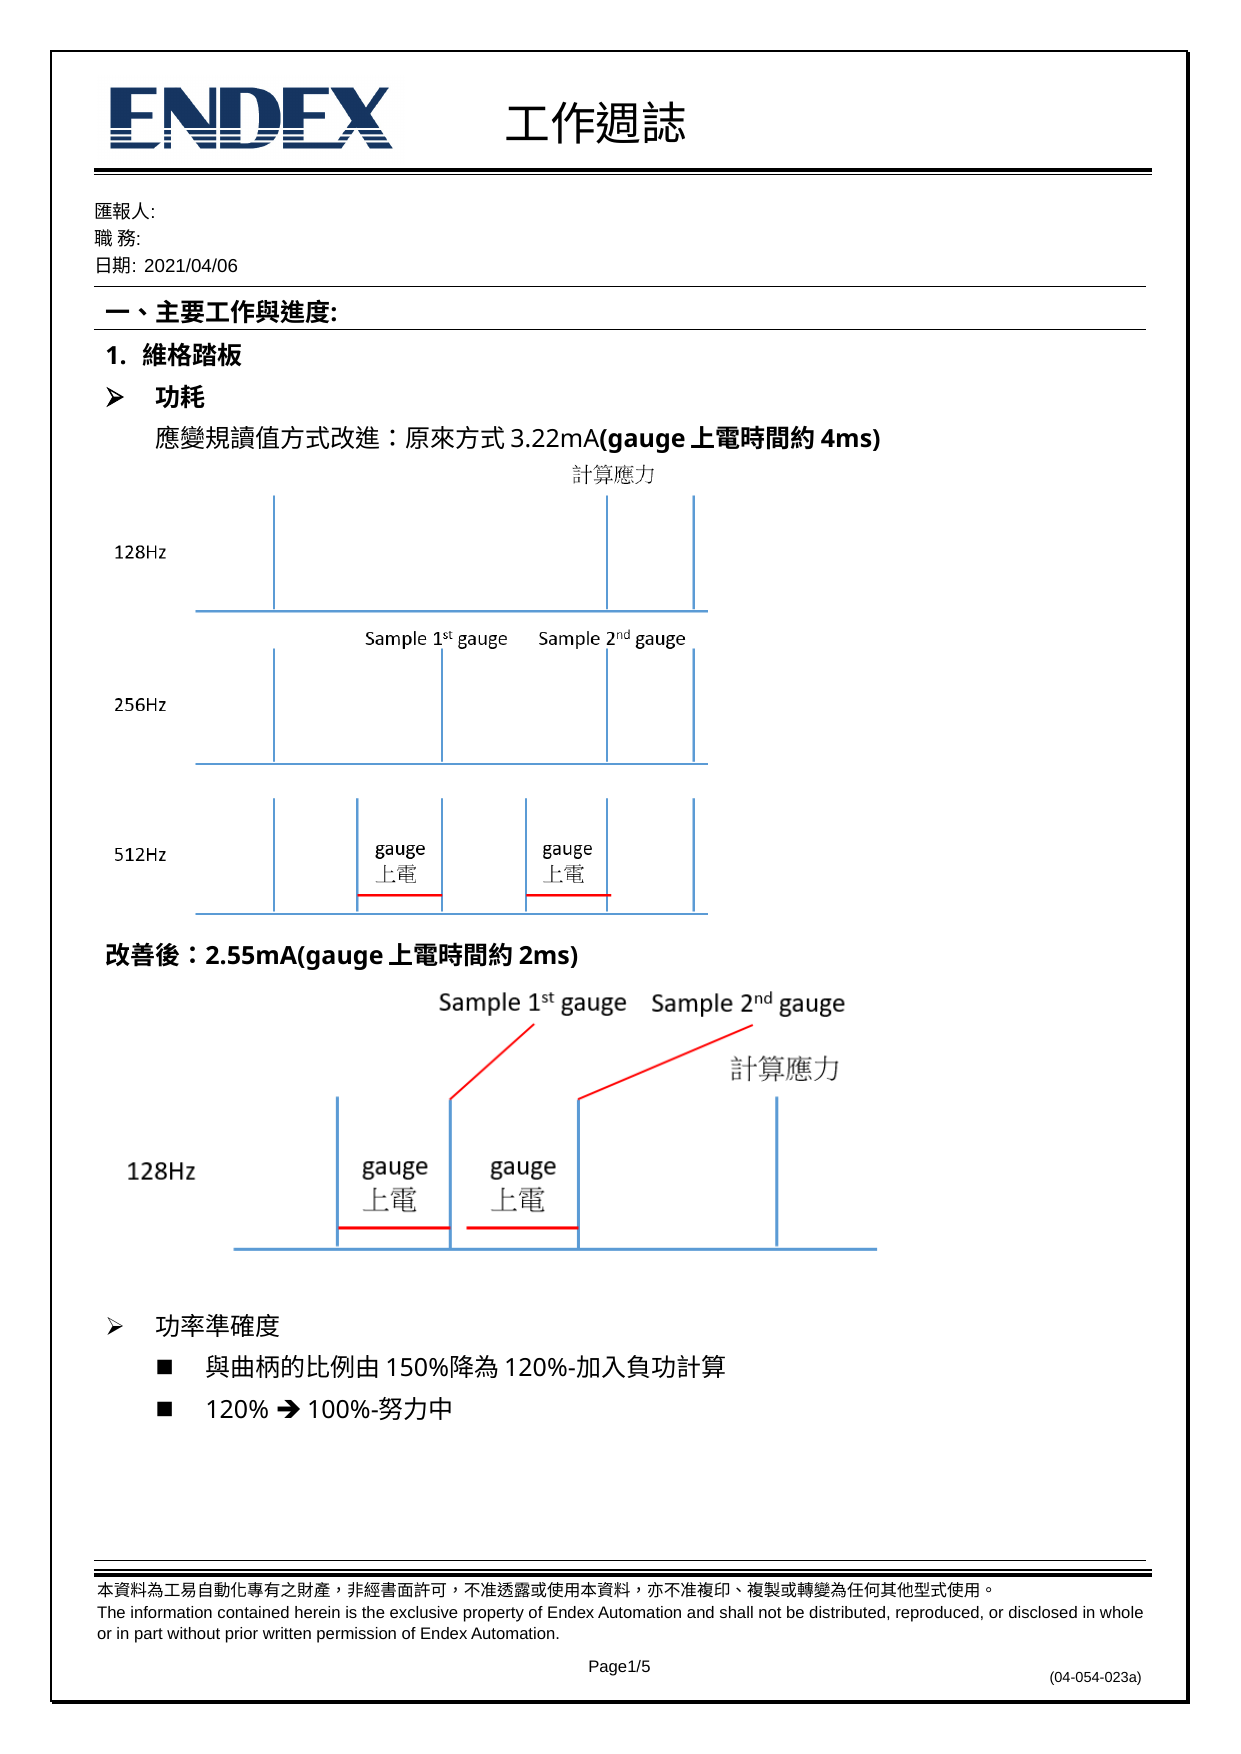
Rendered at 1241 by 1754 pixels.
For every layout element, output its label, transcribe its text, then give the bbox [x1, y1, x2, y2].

picture [105, 971, 878, 1259]
table_header 一、主要工作與進度: [94, 287, 1146, 329]
picture [96, 75, 406, 165]
picture [105, 455, 708, 930]
